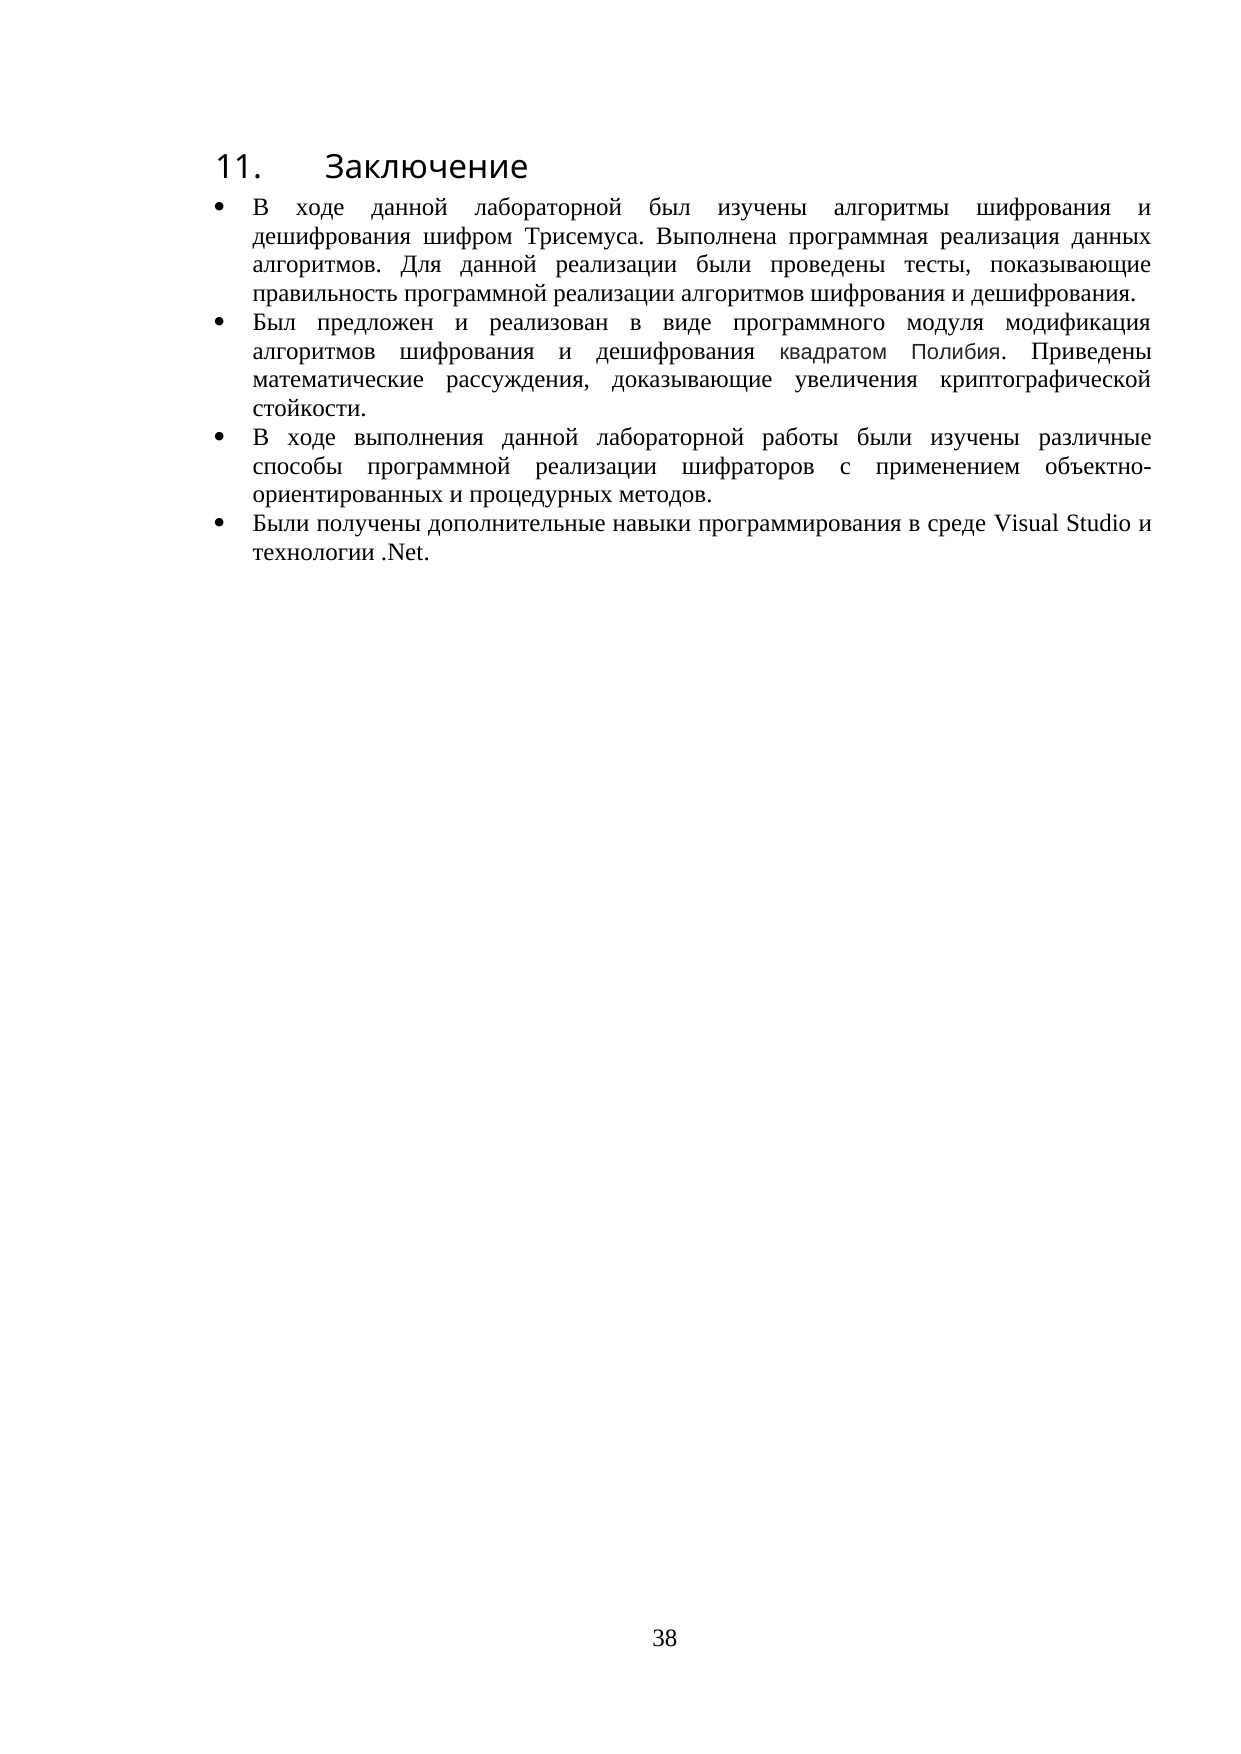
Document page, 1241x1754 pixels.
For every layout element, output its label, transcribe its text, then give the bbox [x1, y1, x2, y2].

list Был предложен и реализован в виде программного модуля модификация алгоритмов шифрования и дешифрования квадратом Полибия. Приведены математические рассуждения, доказывающие увеличения криптографической стойкости. [215, 307, 1152, 422]
list В ходе выполнения данной лабораторной работы были изучены различные способы программной реализации шифраторов с применением объектно-ориентированных и процедурных методов. [215, 422, 1152, 508]
subtitle Заключение [215, 143, 1152, 188]
list В ходе данной лабораторной был изучены алгоритмы шифрования и дешифрования шифром Трисемуса. Выполнена программная реализация данных алгоритмов. Для данной реализации были проведены тесты, показывающие правильность программной реализации алгоритмов шифрования и дешифрования. [215, 192, 1152, 307]
list Были получены дополнительные навыки программирования в среде Visual Studio и технологии .Net. [215, 508, 1152, 566]
